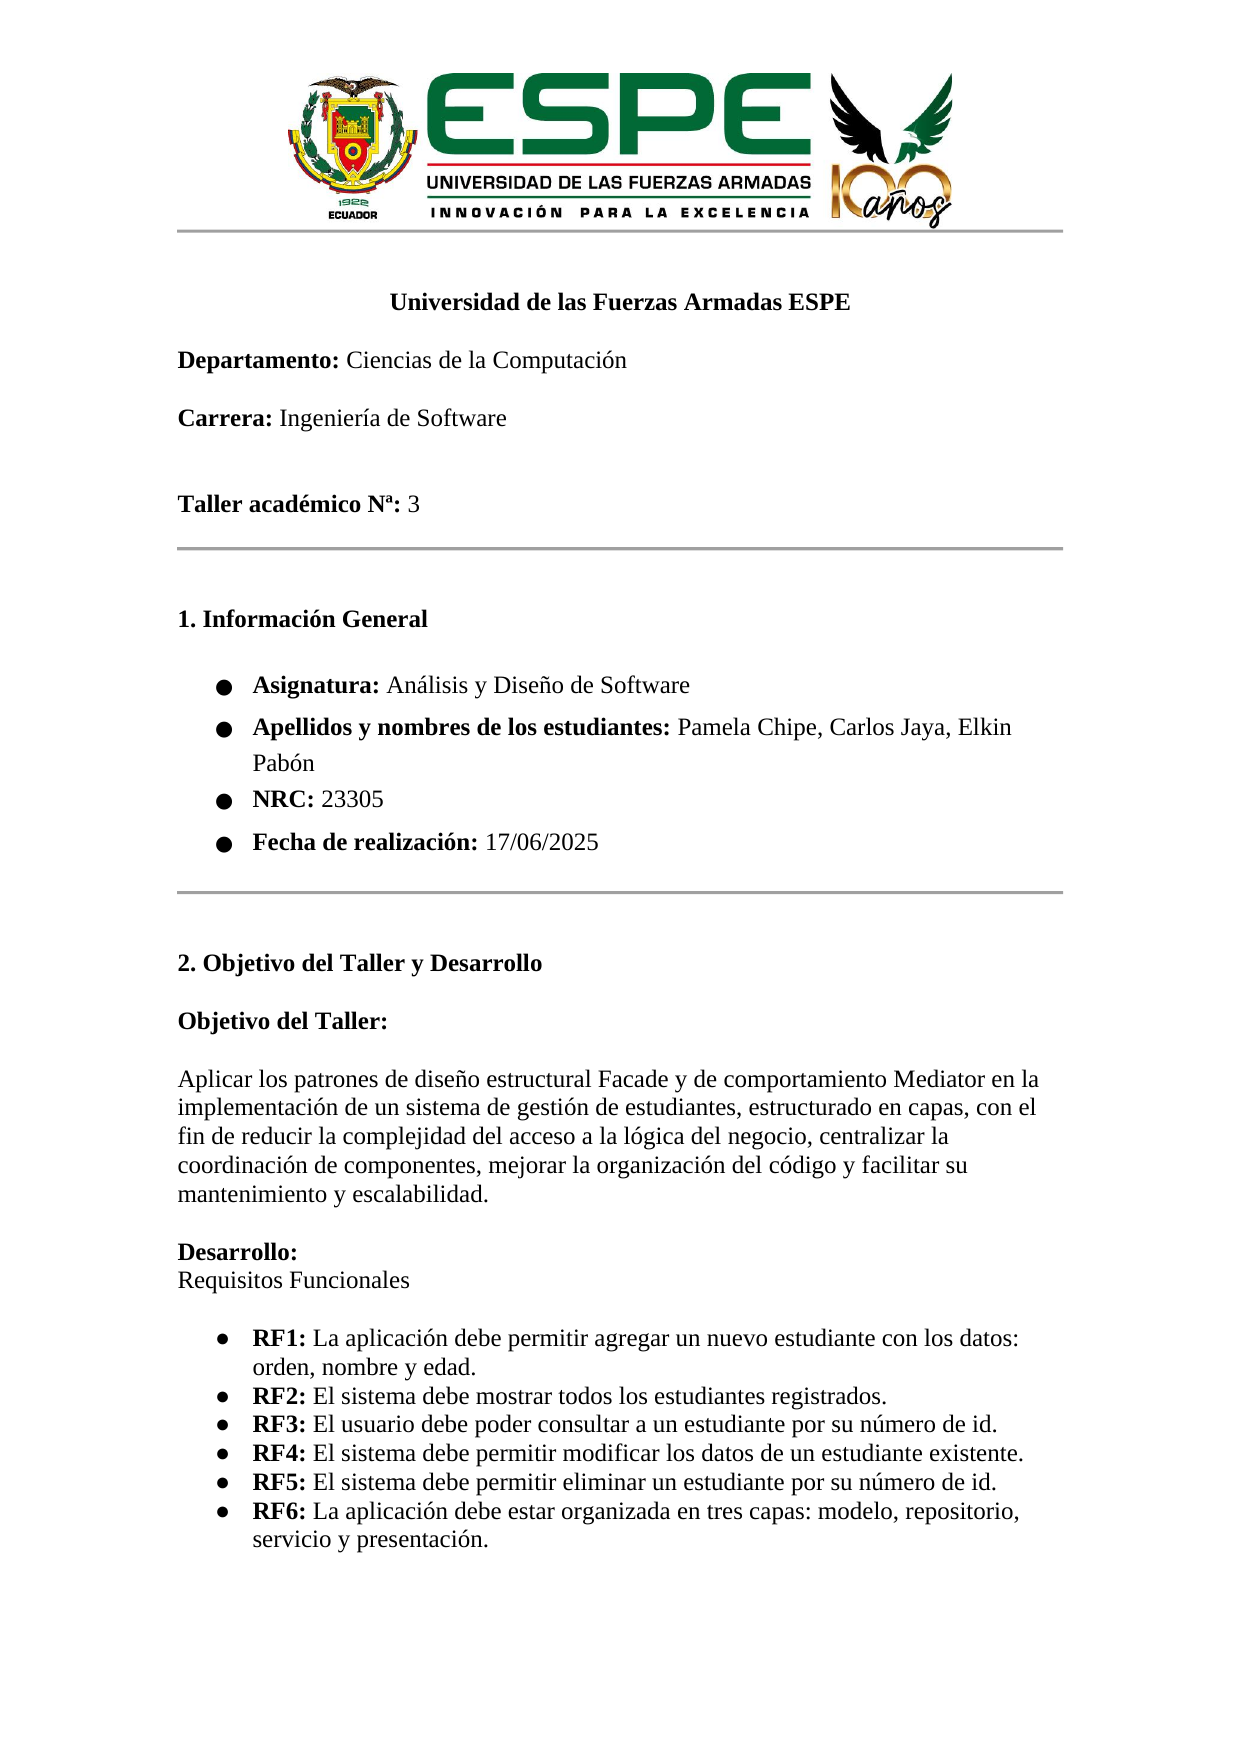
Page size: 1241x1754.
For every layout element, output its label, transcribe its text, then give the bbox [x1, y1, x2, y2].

list RF3: El usuario debe poder consultar a un estudiante por su número de id. [215, 1409, 1063, 1438]
list Fecha de realización: 17/06/2025 [215, 819, 1063, 862]
list NRC: 23305 [215, 776, 1063, 819]
list Asignatura: Análisis y Diseño de Software [215, 662, 1063, 705]
text Objetivo del Taller: Aplicar los patrones de diseño estructural Facade y de comportamiento Mediator en la implementación de un sistema de gestión de estudiantes, estructurado en capas, con el fin de reducir la complejidad del acceso a la lógica del negocio, centralizar la coordinación de componentes, mejorar la organización del código y facilitar su mantenimiento y escalabilidad. [177, 1006, 1063, 1207]
text Carrera: Ingeniería de Software [177, 403, 1063, 431]
text Taller académico Nª: 3 [177, 461, 1063, 518]
list RF6: La aplicación debe estar organizada en tres capas: modelo, repositorio, servicio y presentación. [215, 1496, 1063, 1553]
list RF4: El sistema debe permitir modificar los datos de un estudiante existente. [215, 1438, 1063, 1467]
text Desarrollo: Requisitos Funcionales [177, 1237, 1063, 1294]
list Apellidos y nombres de los estudiantes: Pamela Chipe, Carlos Jaya, Elkin Pabón [215, 705, 1063, 776]
text Universidad de las Fuerzas Armadas ESPE [177, 287, 1063, 316]
text Departamento: Ciencias de la Computación [177, 345, 1063, 373]
list RF2: El sistema debe mostrar todos los estudiantes registrados. [215, 1381, 1063, 1409]
list RF5: El sistema debe permitir eliminar un estudiante por su número de id. [215, 1467, 1063, 1496]
text 1. Información General [177, 604, 1063, 633]
picture [288, 73, 953, 229]
list RF1: La aplicación debe permitir agregar un nuevo estudiante con los datos: orden, nombre y edad. [215, 1323, 1063, 1381]
text 2. Objetivo del Taller y Desarrollo [177, 948, 1063, 977]
